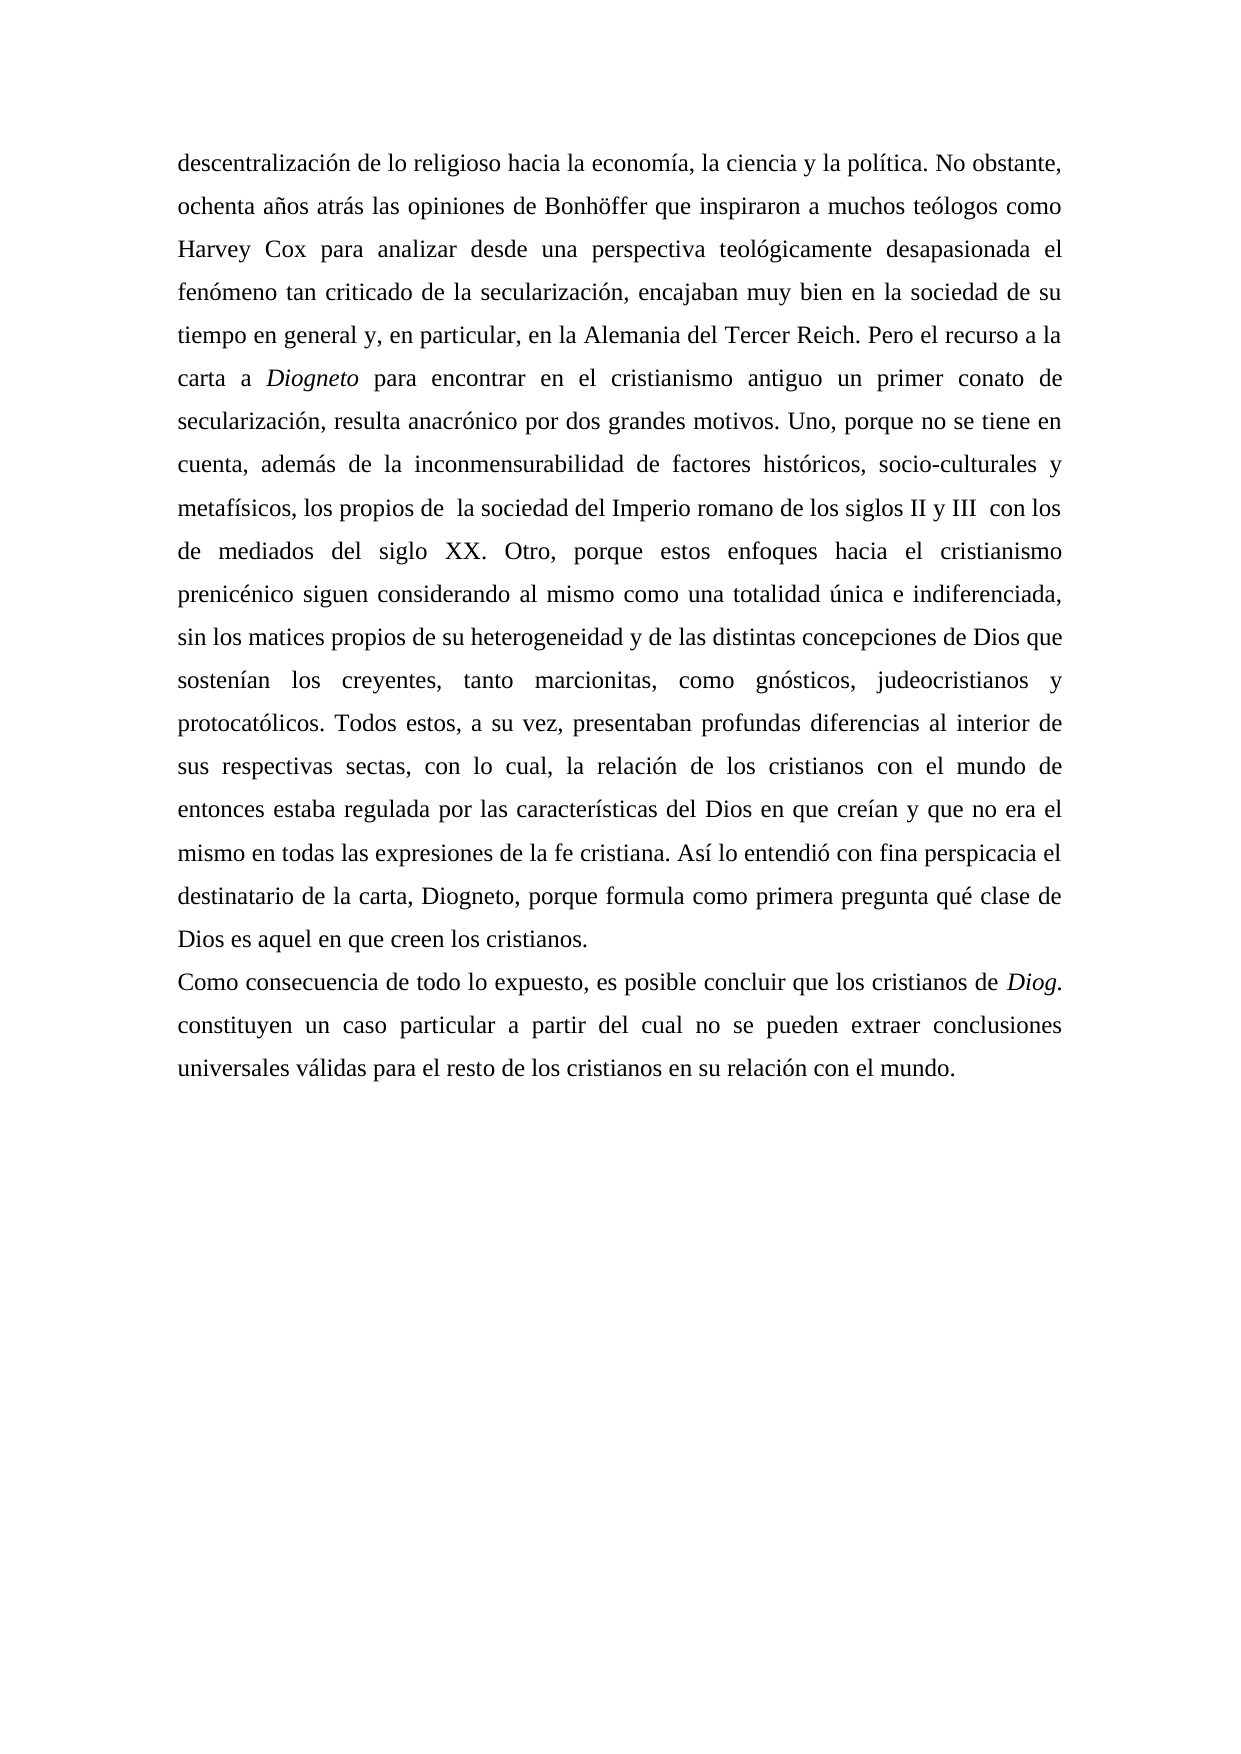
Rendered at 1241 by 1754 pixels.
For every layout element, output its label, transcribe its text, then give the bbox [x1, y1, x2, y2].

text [177, 148, 1063, 953]
text Como consecuencia de todo lo expuesto, es posible concluir que los cristianos de Diog. constituyen un caso particular a partir del cual no se pueden extraer conclusiones universales válidas para el resto de los cristianos en su relación con el mundo. [177, 967, 1063, 1082]
